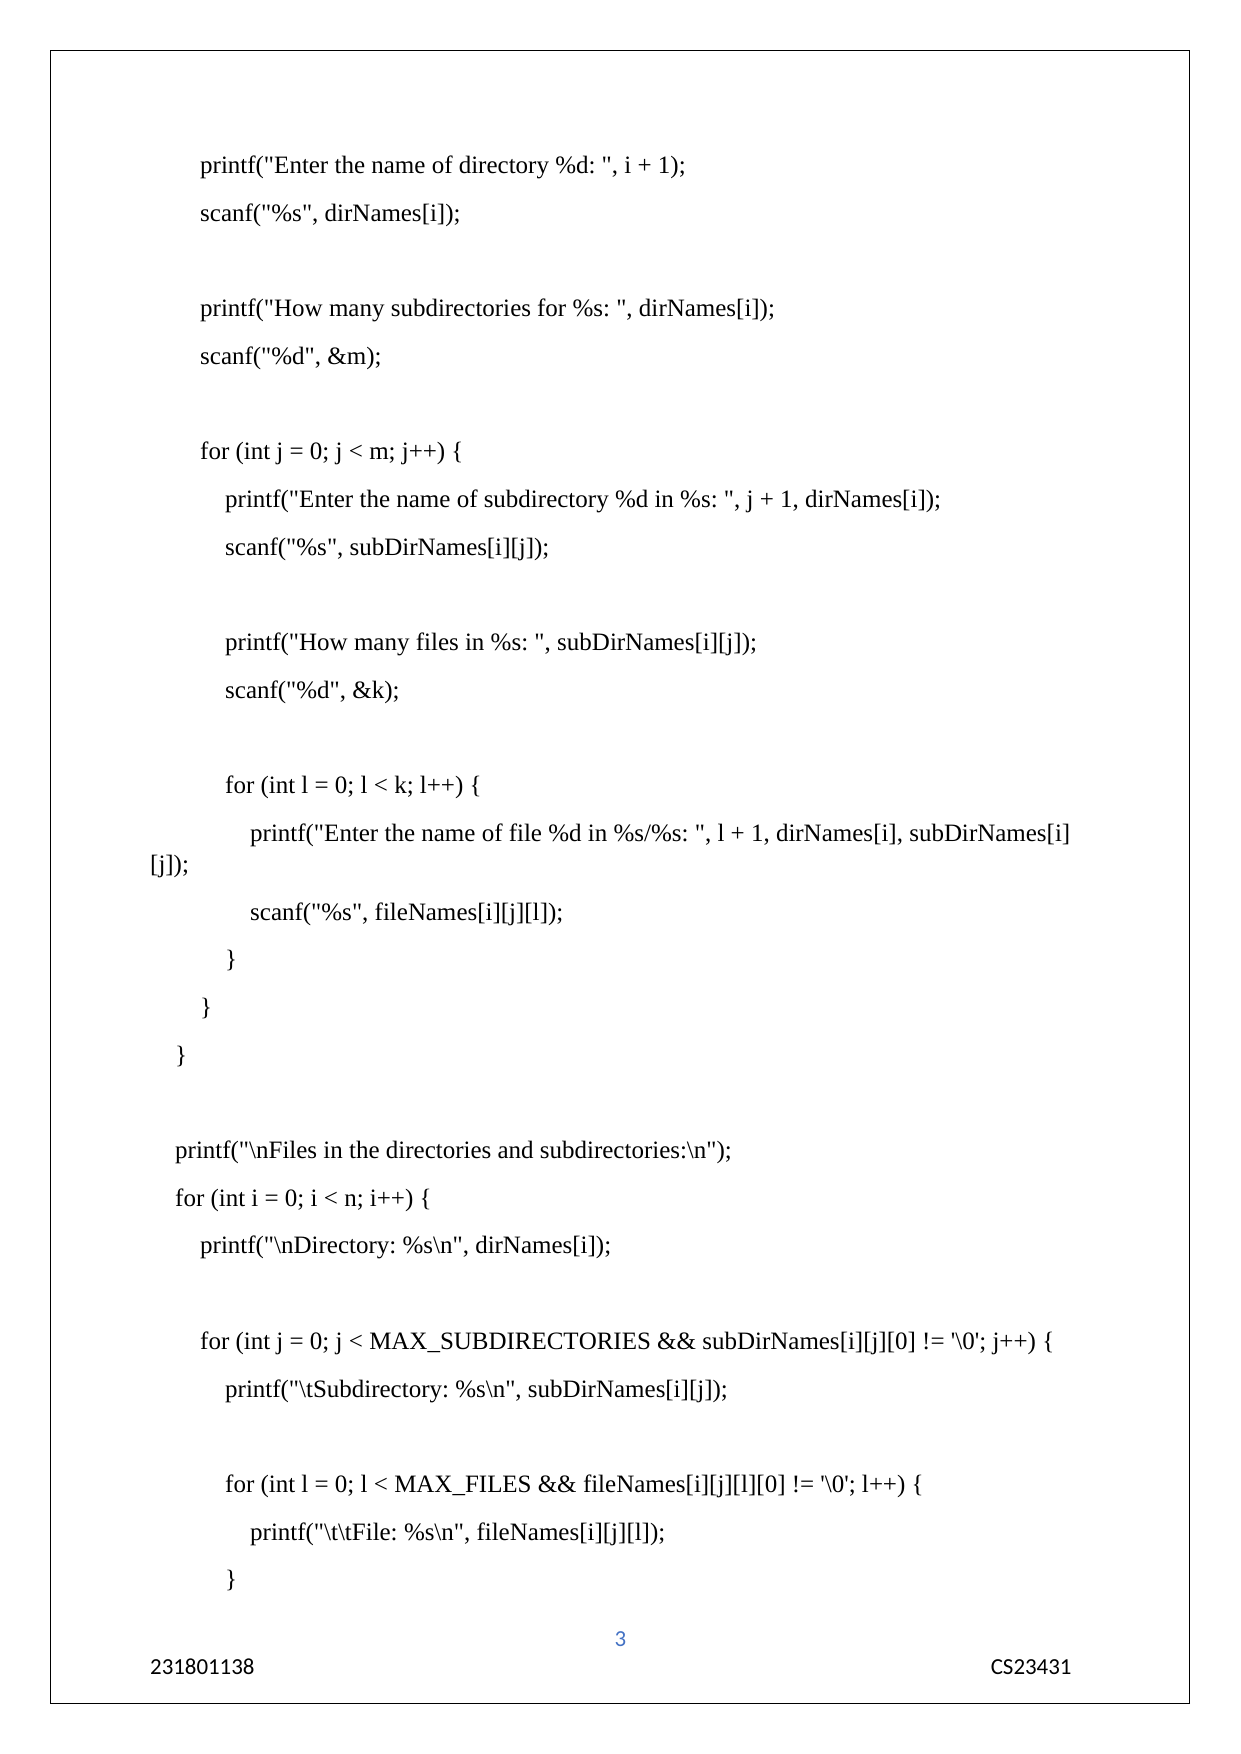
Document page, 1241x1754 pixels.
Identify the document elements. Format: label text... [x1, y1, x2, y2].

text printf("Enter the name of file %d in %s/%s: ", l + 1, dirNames[i], subDirNames[i][j]); [150, 818, 1090, 878]
text printf("\nDirectory: %s\n", dirNames[i]); [150, 1231, 1090, 1259]
text printf("\nFiles in the directories and subdirectories:\n"); [150, 1135, 1090, 1164]
text printf("How many files in %s: ", subDirNames[i][j]); [150, 627, 1090, 656]
text printf("Enter the name of subdirectory %d in %s: ", j + 1, dirNames[i]); [150, 484, 1090, 513]
text for (int j = 0; j < MAX_SUBDIRECTORIES && subDirNames[i][j][0] != '\0'; j++) { [150, 1326, 1090, 1355]
text } [150, 1040, 1090, 1068]
text scanf("%s", fileNames[i][j][l]); [150, 897, 1090, 925]
text } [150, 944, 1090, 973]
text printf("Enter the name of directory %d: ", i + 1); [150, 150, 1090, 179]
text printf("\t\tFile: %s\n", fileNames[i][j][l]); [150, 1517, 1090, 1546]
text for (int i = 0; i < n; i++) { [150, 1183, 1090, 1212]
text for (int j = 0; j < m; j++) { [150, 436, 1090, 465]
text } [150, 1564, 1090, 1593]
text scanf("%d", &m); [150, 341, 1090, 369]
text } [150, 992, 1090, 1021]
text scanf("%s", dirNames[i]); [150, 198, 1090, 226]
text scanf("%d", &k); [150, 675, 1090, 703]
text for (int l = 0; l < k; l++) { [150, 770, 1090, 799]
text for (int l = 0; l < MAX_FILES && fileNames[i][j][l][0] != '\0'; l++) { [150, 1469, 1090, 1498]
text printf("\tSubdirectory: %s\n", subDirNames[i][j]); [150, 1374, 1090, 1402]
text printf("How many subdirectories for %s: ", dirNames[i]); [150, 293, 1090, 322]
text scanf("%s", subDirNames[i][j]); [150, 532, 1090, 560]
